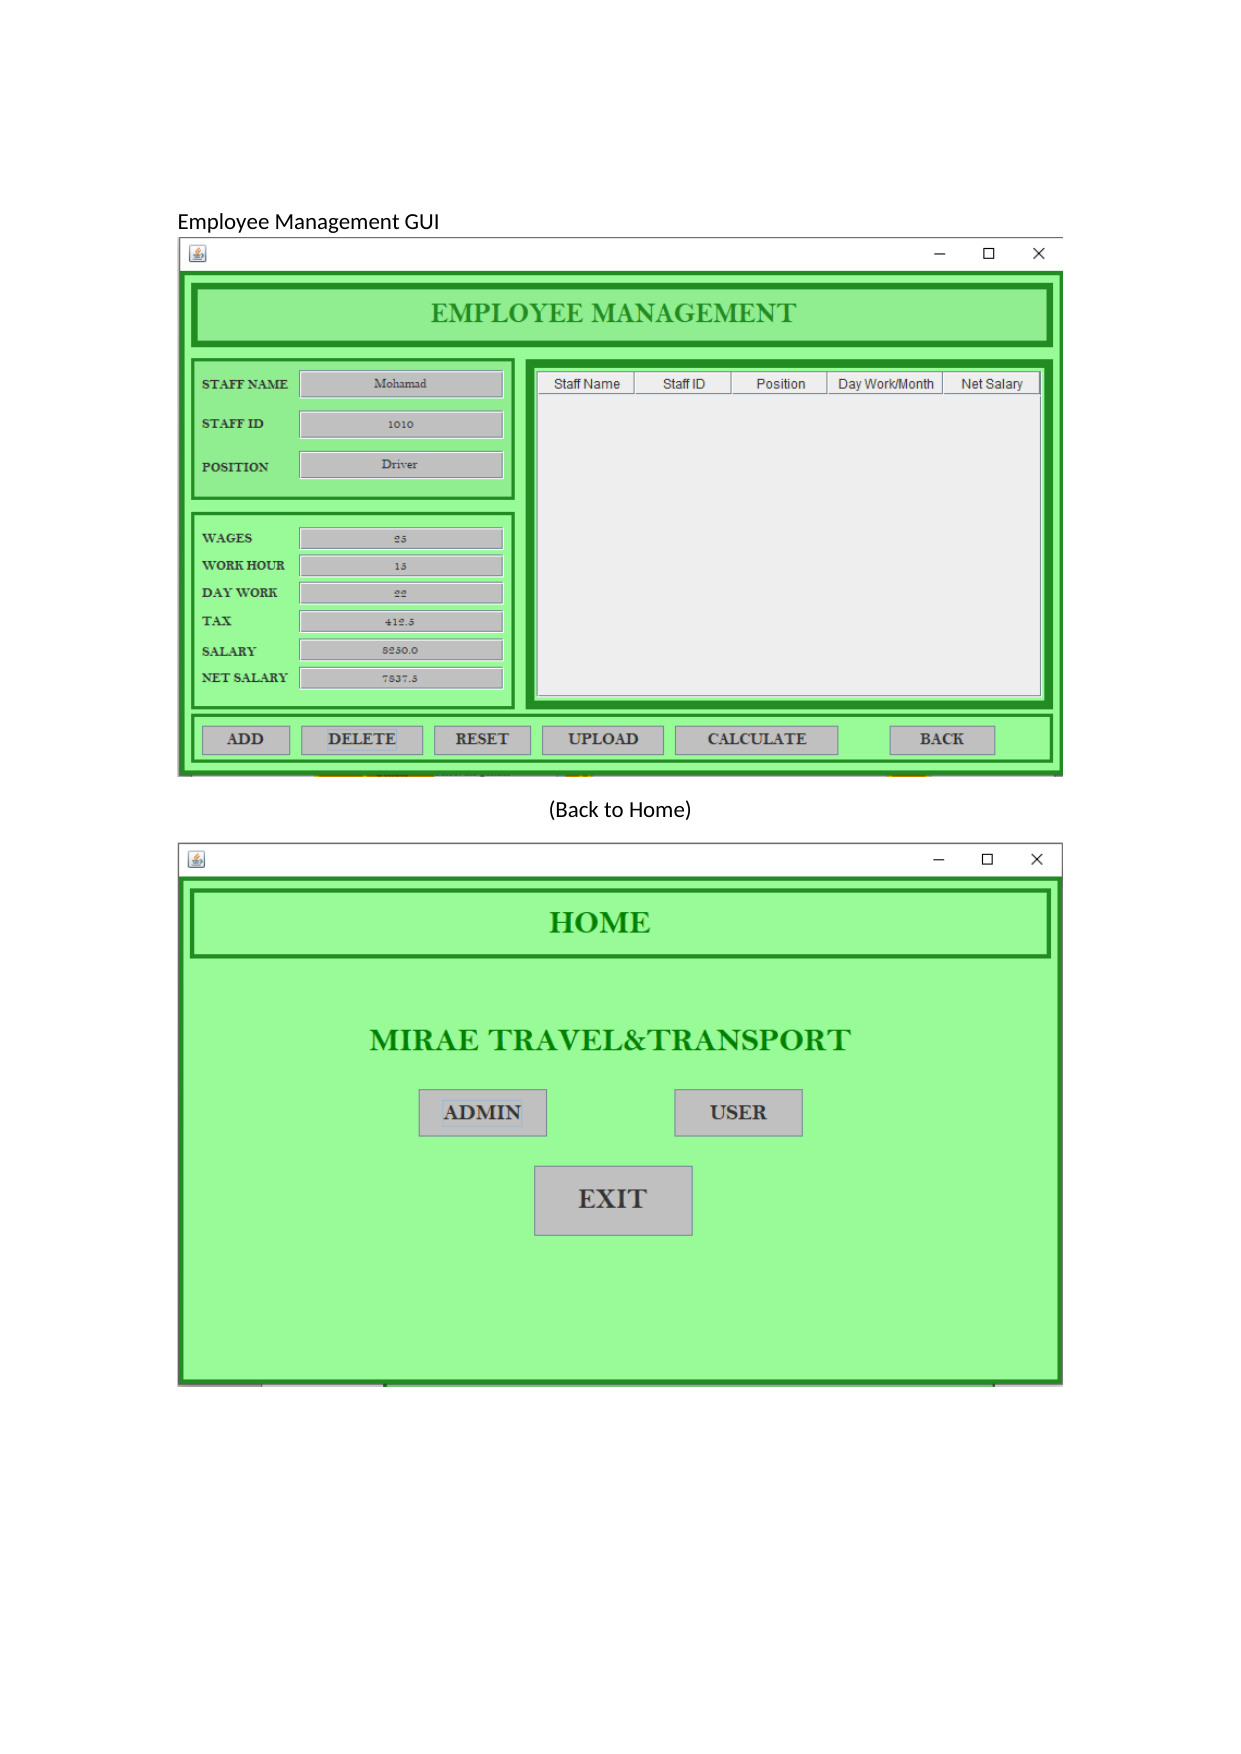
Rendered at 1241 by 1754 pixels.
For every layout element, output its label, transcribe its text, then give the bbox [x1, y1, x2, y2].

text Employee Management GUI [177, 207, 1063, 237]
picture [177, 842, 1063, 1387]
text (Back to Home) [177, 796, 1063, 824]
picture [177, 237, 1063, 777]
